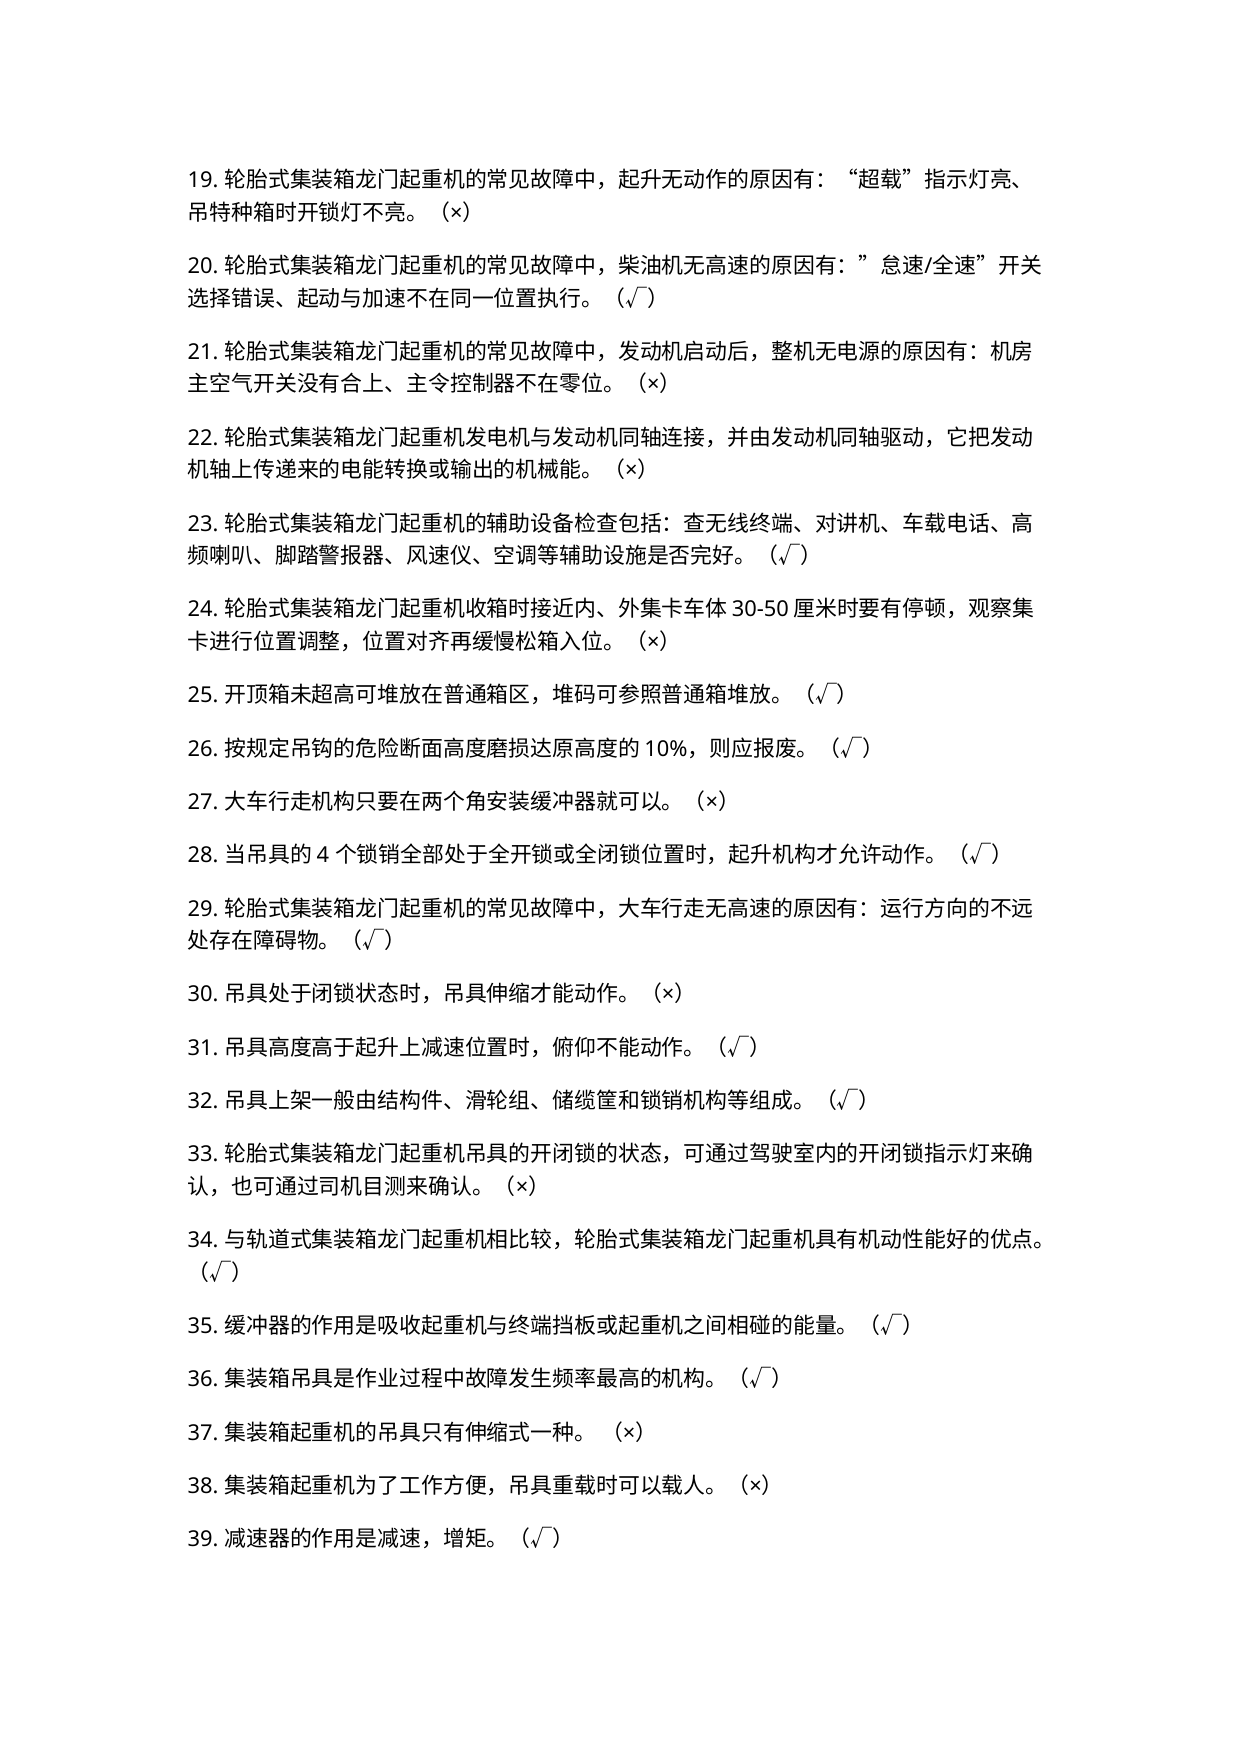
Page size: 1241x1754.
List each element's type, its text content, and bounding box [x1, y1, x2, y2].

text 22. 轮胎式集装箱龙门起重机发电机与发动机同轴连接，并由发动机同轴驱动，它把发动机轴上传递来的电能转换或输出的机械能。（×） [187, 419, 1053, 484]
text 20. 轮胎式集装箱龙门起重机的常见故障中，柴油机无高速的原因有：”怠速/全速”开关选择错误、起动与加速不在同一位置执行。（√） [187, 248, 1053, 313]
text 27. 大车行走机构只要在两个角安装缓冲器就可以。（×） [187, 784, 1053, 816]
text 21. 轮胎式集装箱龙门起重机的常见故障中，发动机启动后，整机无电源的原因有：机房主空气开关没有合上、主令控制器不在零位。（×） [187, 334, 1053, 399]
text 37. 集装箱起重机的吊具只有伸缩式一种。 （×） [187, 1414, 1053, 1447]
text 38. 集装箱起重机为了工作方便，吊具重载时可以载人。（×） [187, 1468, 1053, 1500]
text 28. 当吊具的 4 个锁销全部处于全开锁或全闭锁位置时，起升机构才允许动作。（√） [187, 837, 1053, 869]
text 24. 轮胎式集装箱龙门起重机收箱时接近内、外集卡车体30-50厘米时要有停顿，观察集卡进行位置调整，位置对齐再缓慢松箱入位。（×） [187, 591, 1053, 656]
text 26. 按规定吊钩的危险断面高度磨损达原高度的10%，则应报废。（√） [187, 730, 1053, 763]
text 39. 减速器的作用是减速，增矩。（√） [187, 1521, 1053, 1554]
text 23. 轮胎式集装箱龙门起重机的辅助设备检查包括：查无线终端、对讲机、车载电话、高频喇叭、脚踏警报器、风速仪、空调等辅助设施是否完好。（√） [187, 505, 1053, 570]
text 33. 轮胎式集装箱龙门起重机吊具的开闭锁的状态，可通过驾驶室内的开闭锁指示灯来确认，也可通过司机目测来确认。（×） [187, 1136, 1053, 1201]
text 35. 缓冲器的作用是吸收起重机与终端挡板或起重机之间相碰的能量。（√） [187, 1308, 1053, 1340]
text 31. 吊具高度高于起升上减速位置时，俯仰不能动作。（√） [187, 1029, 1053, 1062]
text 29. 轮胎式集装箱龙门起重机的常见故障中，大车行走无高速的原因有：运行方向的不远处存在障碍物。（√） [187, 890, 1053, 955]
text 25. 开顶箱未超高可堆放在普通箱区，堆码可参照普通箱堆放。（√） [187, 677, 1053, 709]
text 32. 吊具上架一般由结构件、滑轮组、储缆筐和锁销机构等组成。（√） [187, 1083, 1053, 1115]
text 30. 吊具处于闭锁状态时，吊具伸缩才能动作。（×） [187, 976, 1053, 1009]
text 34. 与轨道式集装箱龙门起重机相比较，轮胎式集装箱龙门起重机具有机动性能好的优点。（√） [187, 1222, 1053, 1287]
text 36. 集装箱吊具是作业过程中故障发生频率最高的机构。（√） [187, 1361, 1053, 1394]
text 19. 轮胎式集装箱龙门起重机的常见故障中，起升无动作的原因有：“超载”指示灯亮、吊特种箱时开锁灯不亮。（×） [187, 162, 1053, 227]
